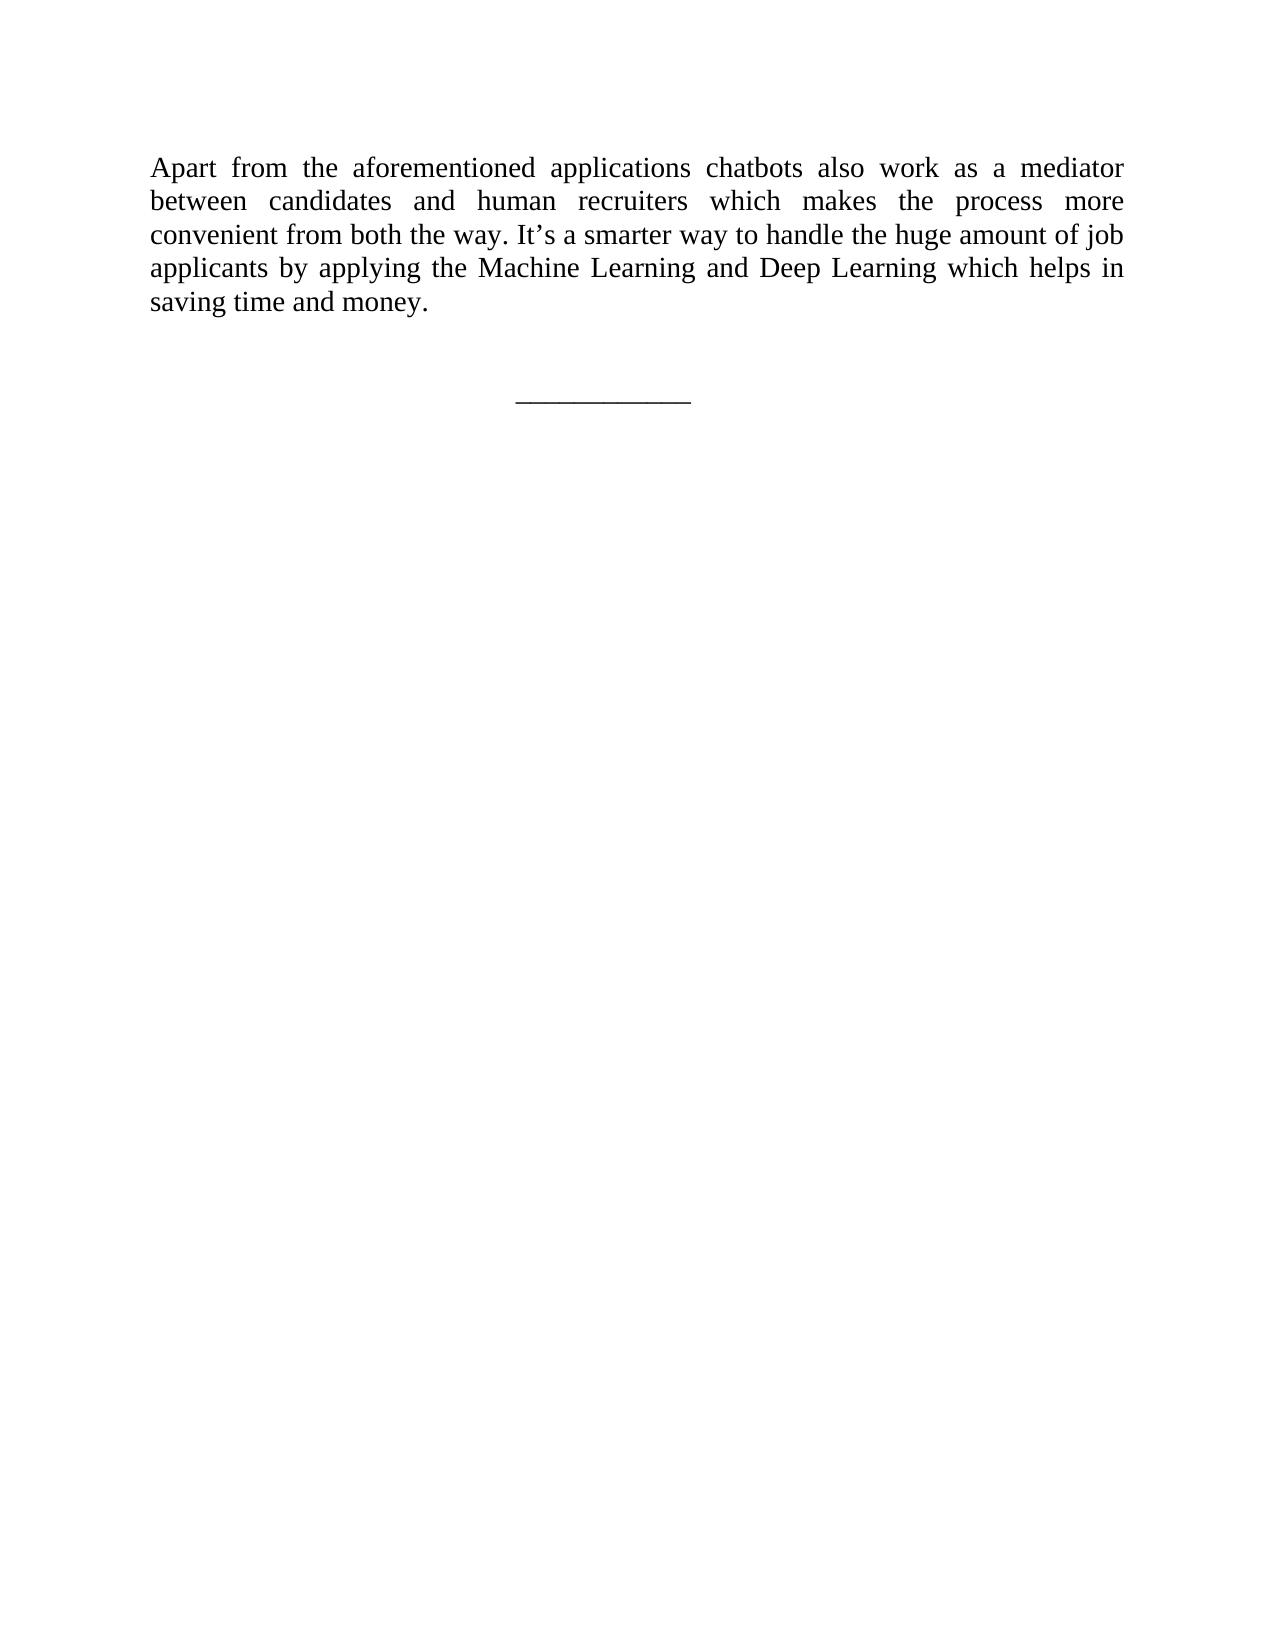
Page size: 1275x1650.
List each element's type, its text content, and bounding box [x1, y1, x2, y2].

text Apart from the aforementioned applications chatbots also work as a mediator between candidates and human recruiters which makes the process more convenient from both the way. It’s a smarter way to handle the huge amount of job applicants by applying the Machine Learning and Deep Learning which helps in saving time and money. [150, 150, 1125, 318]
text ____________ [375, 373, 1125, 406]
